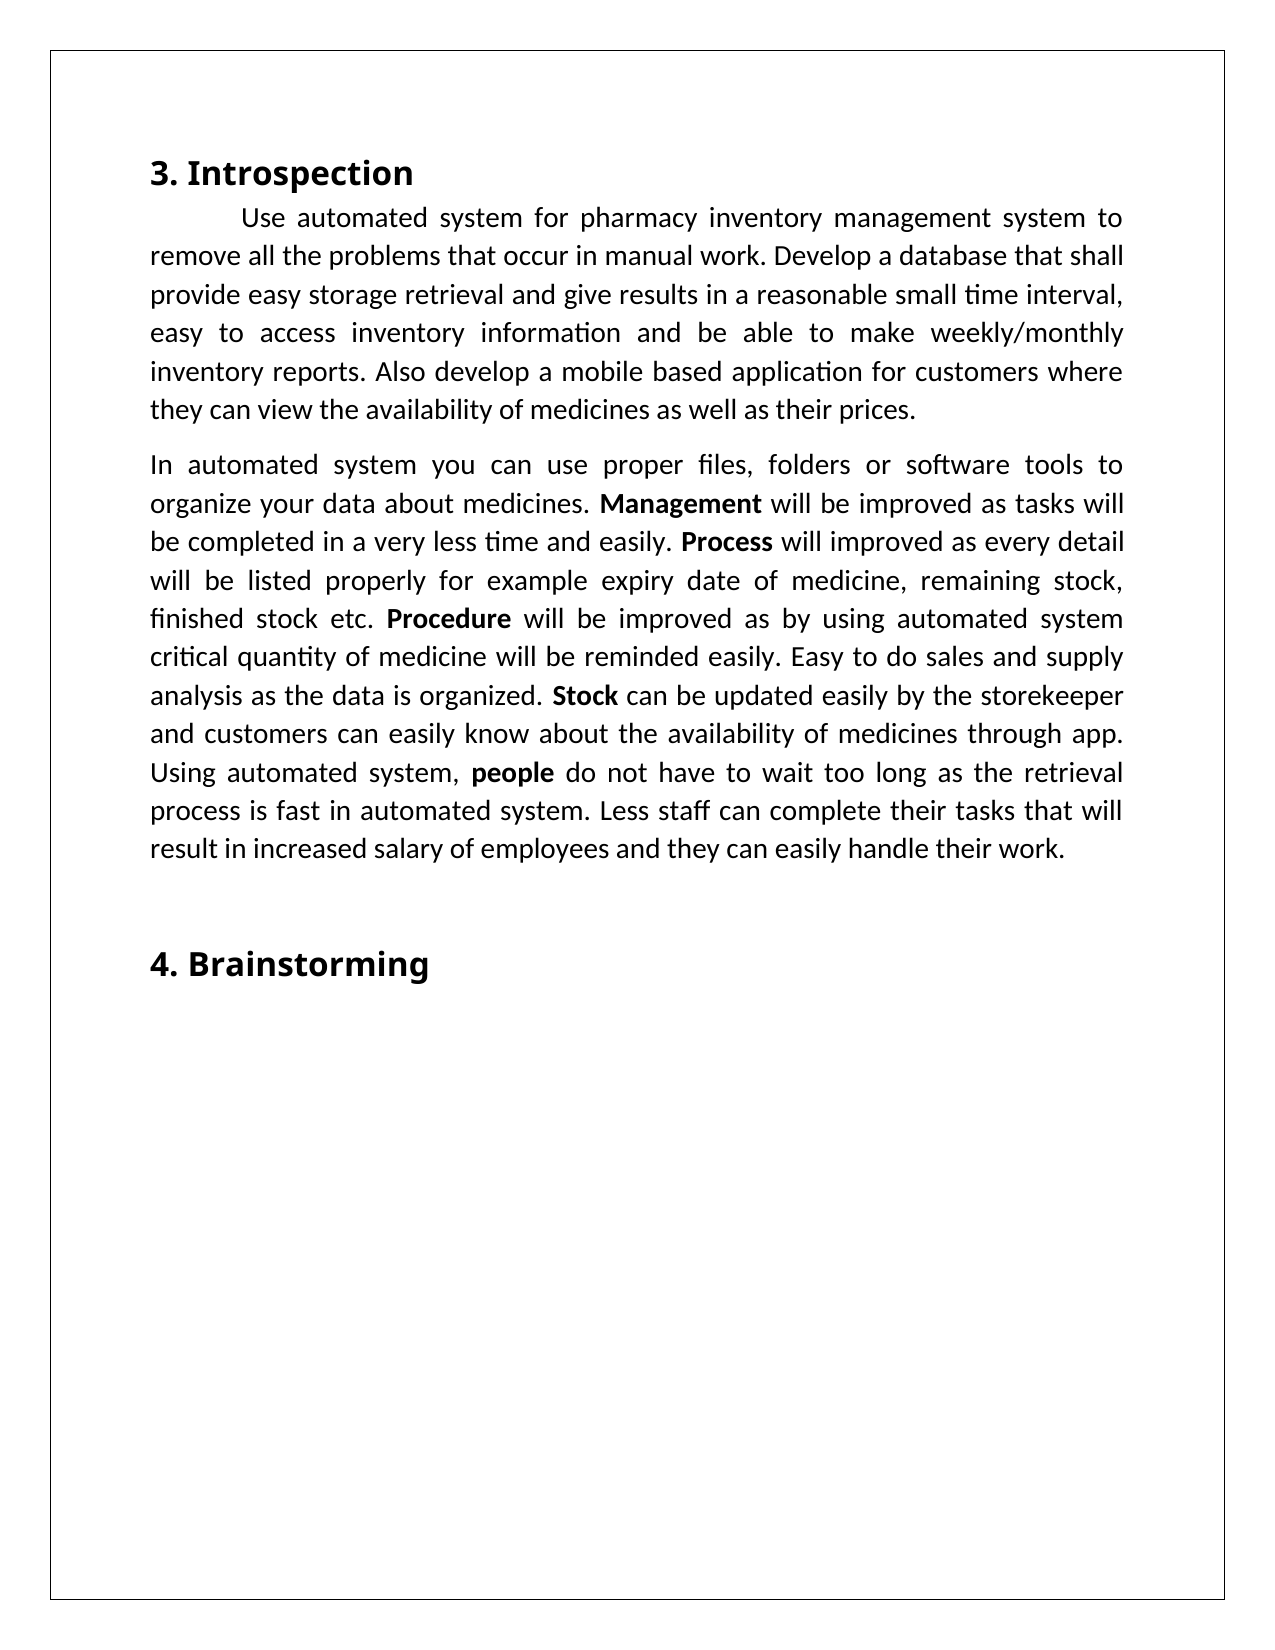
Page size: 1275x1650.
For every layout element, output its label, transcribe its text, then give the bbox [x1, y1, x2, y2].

text Use automated system for pharmacy inventory management system to remove all the problems that occur in manual work. Develop a database that shall provide easy storage retrieval and give results in a reasonable small time interval, easy to access inventory information and be able to make weekly/monthly inventory reports. Also develop a mobile based application for customers where they can view the availability of medicines as well as their prices. [150, 199, 1125, 427]
subtitle Brainstorming [150, 941, 1125, 986]
text In automated system you can use proper files, folders or software tools to organize your data about medicines. Management will be improved as tasks will be completed in a very less time and easily. Process will improved as every detail will be listed properly for example expiry date of medicine, remaining stock, finished stock etc. Procedure will be improved as by using automated system critical quantity of medicine will be reminded easily. Easy to do sales and supply analysis as the data is organized. Stock can be updated easily by the storekeeper and customers can easily know about the availability of medicines through app. Using automated system, people do not have to wait too long as the retrieval process is fast in automated system. Less staff can complete their tasks that will result in increased salary of employees and they can easily handle their work. [150, 446, 1125, 866]
subtitle Introspection [150, 150, 1125, 195]
